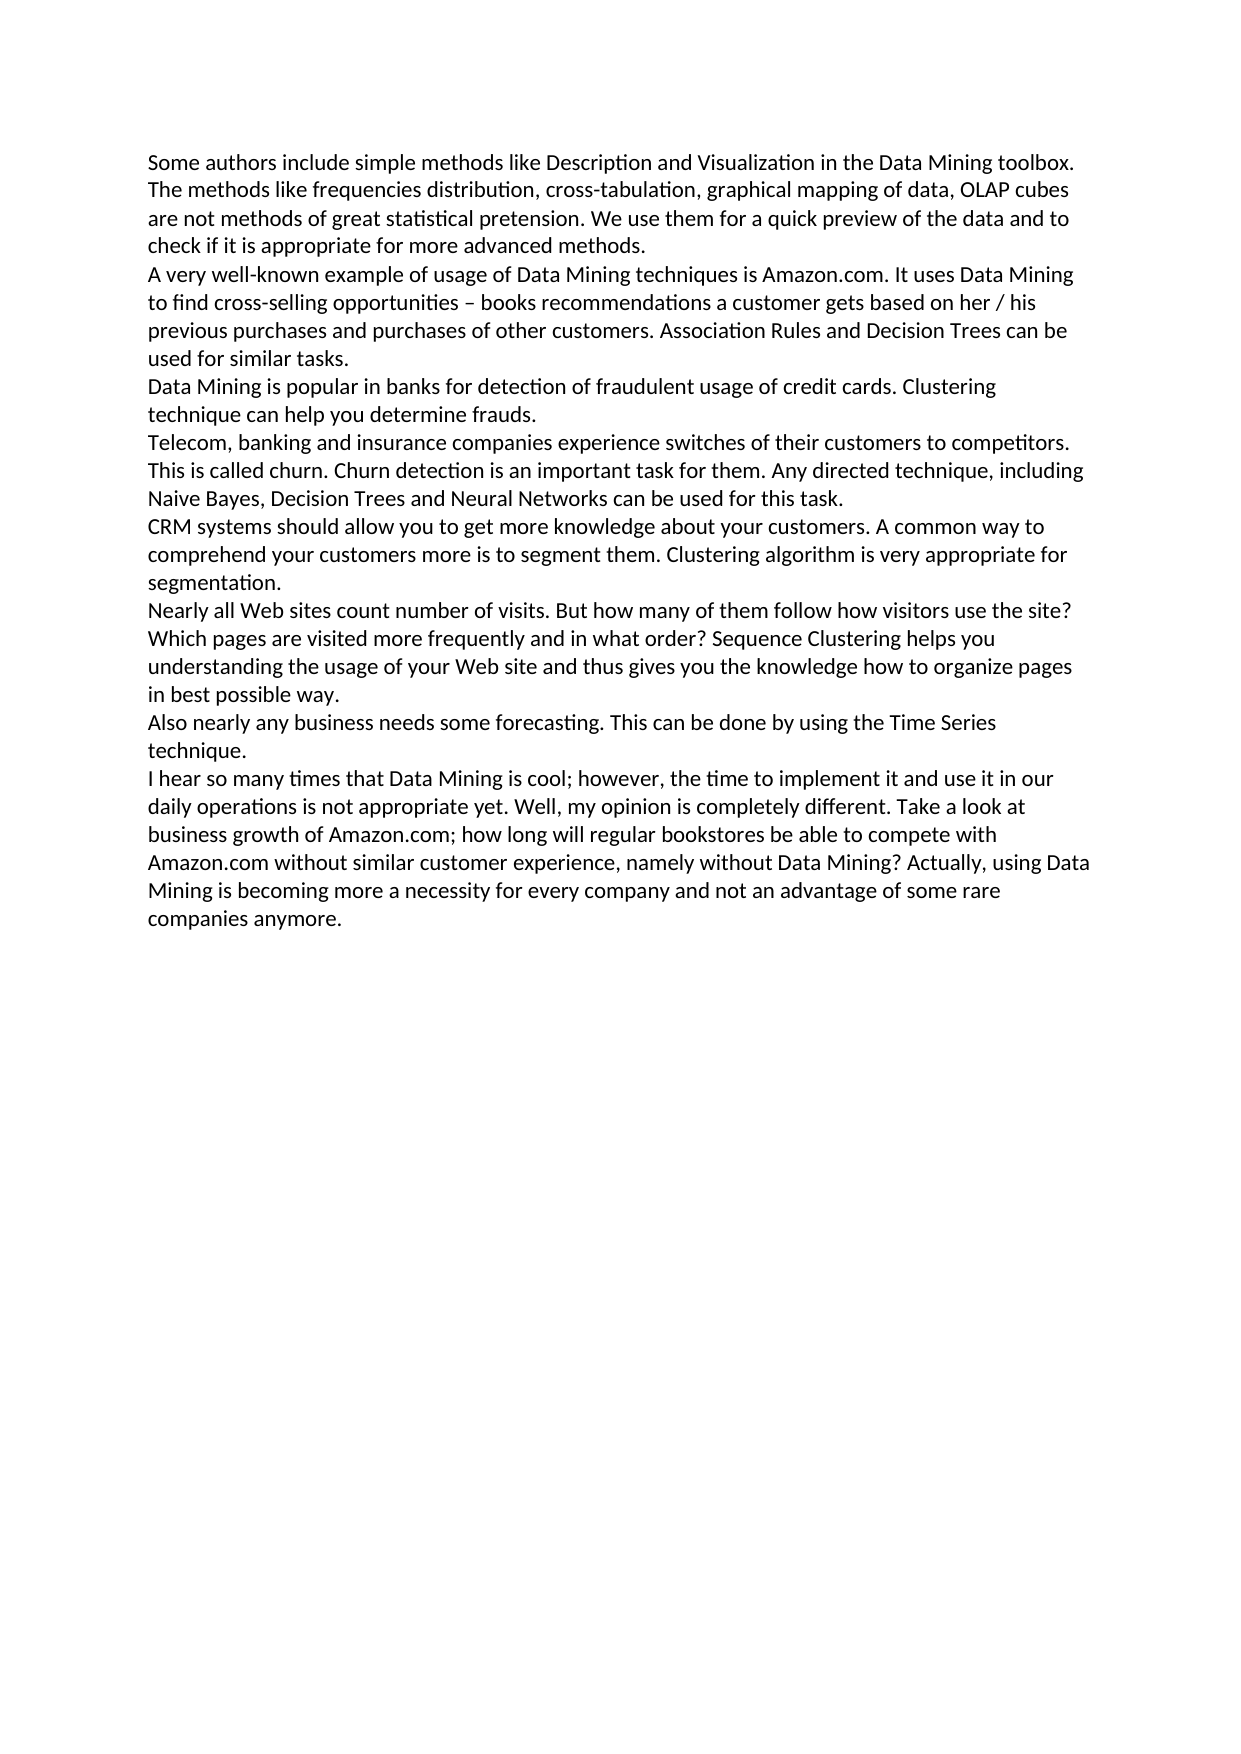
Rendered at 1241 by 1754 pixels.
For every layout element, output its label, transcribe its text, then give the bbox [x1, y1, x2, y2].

text Data Mining is popular in banks for detection of fraudulent usage of credit cards. Clustering technique can help you determine frauds. [148, 372, 1093, 428]
text Telecom, banking and insurance companies experience switches of their customers to competitors. This is called churn. Churn detection is an important task for them. Any directed technique, including Naive Bayes, Decision Trees and Neural Networks can be used for this task. [148, 428, 1093, 512]
text Some authors include simple methods like Description and Visualization in the Data Mining toolbox. The methods like frequencies distribution, cross-tabulation, graphical mapping of data, OLAP cubes are not methods of great statistical pretension. We use them for a quick preview of the data and to check if it is appropriate for more advanced methods. [148, 148, 1093, 260]
text CRM systems should allow you to get more knowledge about your customers. A common way to comprehend your customers more is to segment them. Clustering algorithm is very appropriate for segmentation. [148, 512, 1093, 596]
text A very well-known example of usage of Data Mining techniques is Amazon.com. It uses Data Mining to find cross-selling opportunities – books recommendations a customer gets based on her / his previous purchases and purchases of other customers. Association Rules and Decision Trees can be used for similar tasks. [148, 260, 1093, 372]
text I hear so many times that Data Mining is cool; however, the time to implement it and use it in our daily operations is not appropriate yet. Well, my opinion is completely different. Take a look at business growth of Amazon.com; how long will regular bookstores be able to compete with Amazon.com without similar customer experience, namely without Data Mining? Actually, using Data Mining is becoming more a necessity for every company and not an advantage of some rare companies anymore. [148, 764, 1093, 932]
text Nearly all Web sites count number of visits. But how many of them follow how visitors use the site? Which pages are visited more frequently and in what order? Sequence Clustering helps you understanding the usage of your Web site and thus gives you the knowledge how to organize pages in best possible way. [148, 596, 1093, 708]
text Also nearly any business needs some forecasting. This can be done by using the Time Series technique. [148, 708, 1093, 764]
